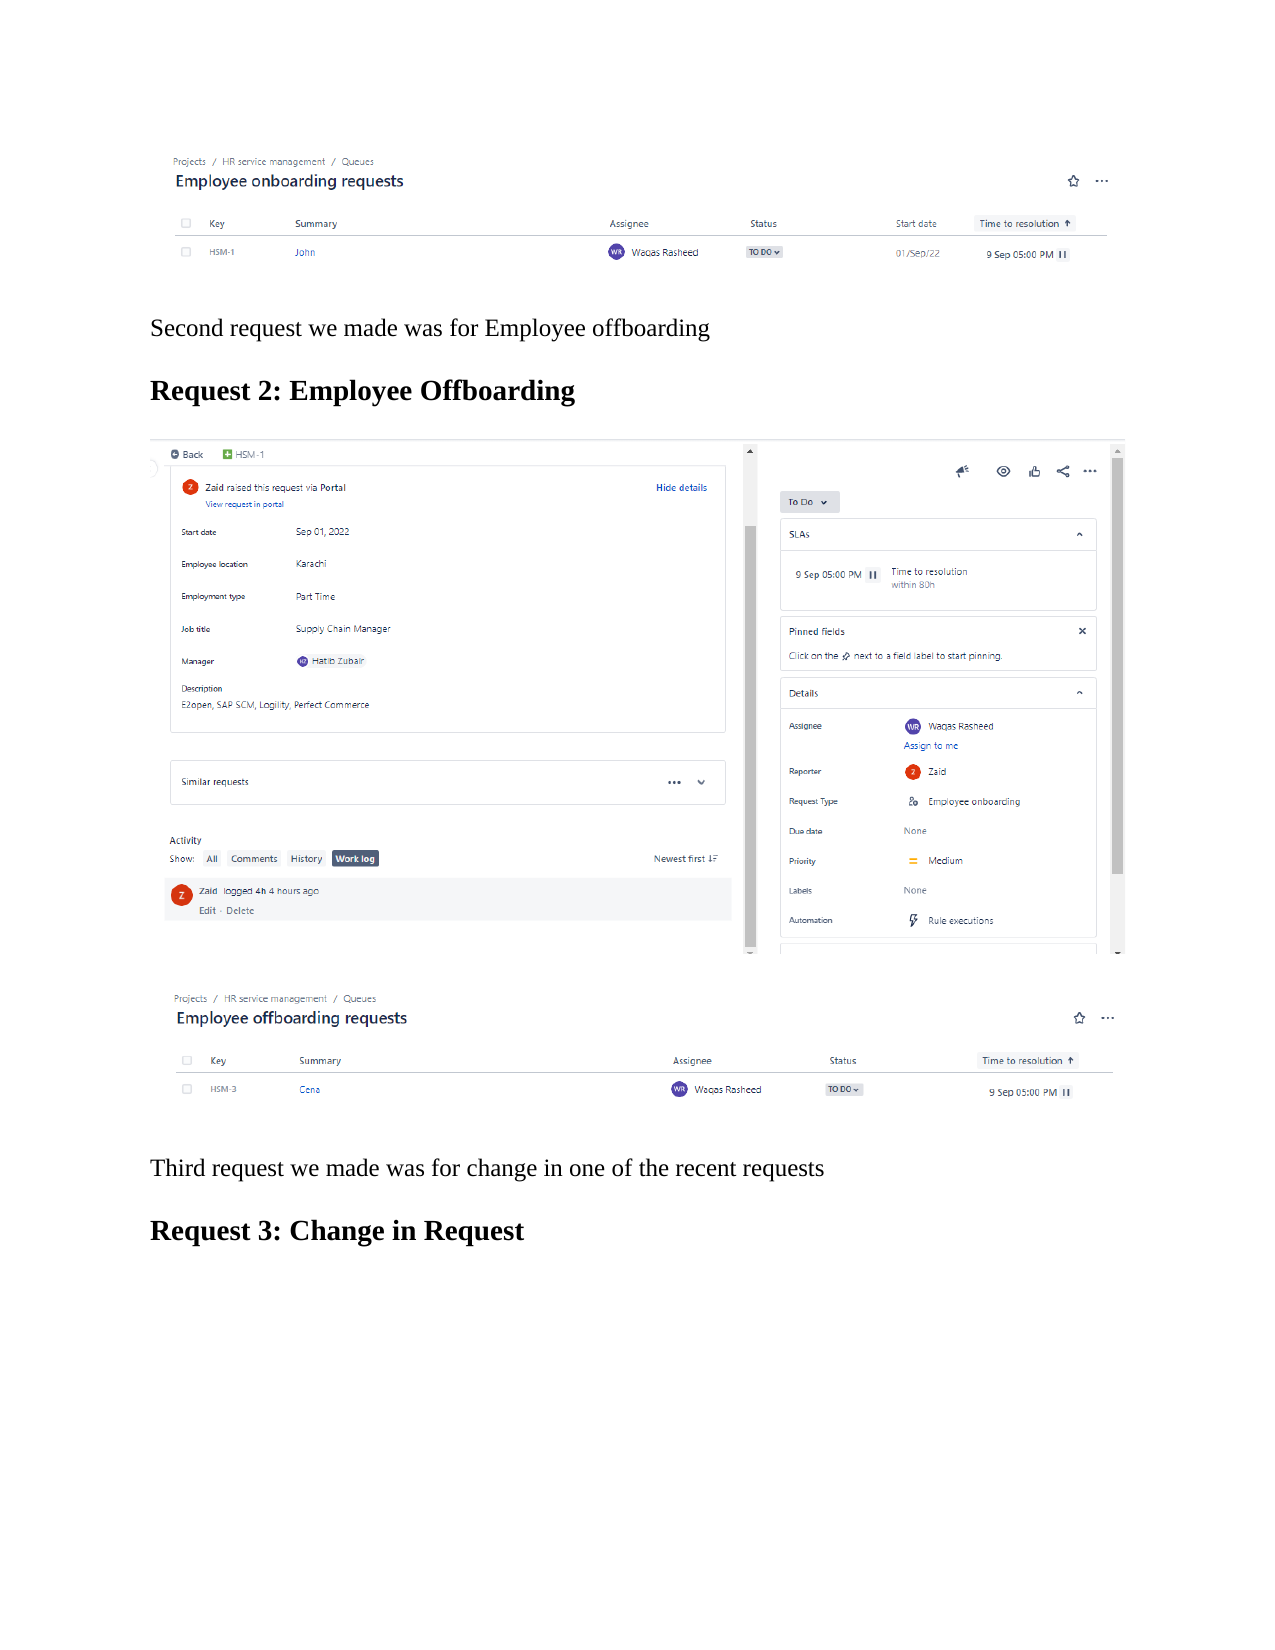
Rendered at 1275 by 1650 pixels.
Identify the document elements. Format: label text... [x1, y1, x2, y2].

text Second request we made was for Employee offboarding [150, 313, 1125, 342]
picture [150, 150, 1125, 282]
text Third request we made was for change in one of the recent requests [150, 1153, 1125, 1182]
picture [150, 439, 1125, 954]
picture [150, 984, 1125, 1123]
text Request 3: Change in Request [150, 1213, 1125, 1247]
text Request 2: Employee Offboarding [150, 373, 1125, 406]
